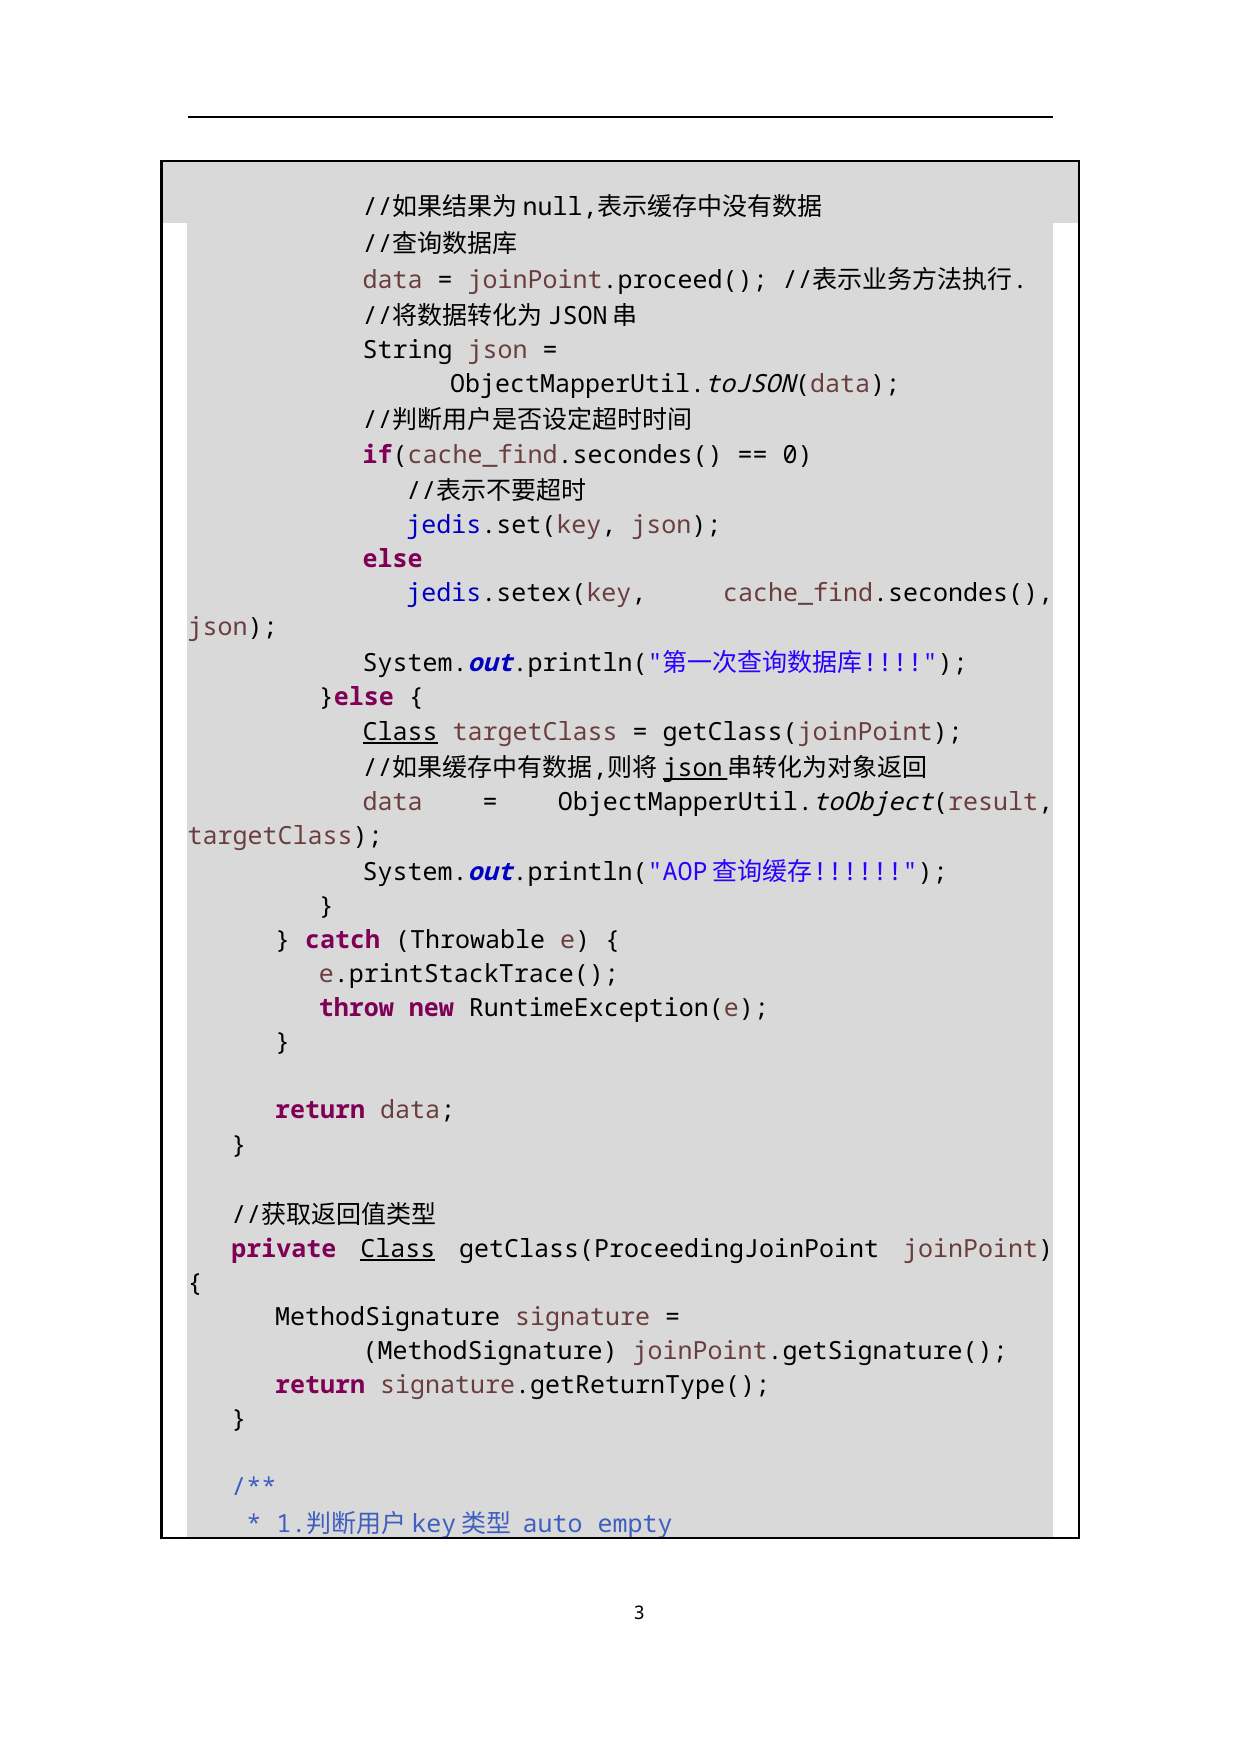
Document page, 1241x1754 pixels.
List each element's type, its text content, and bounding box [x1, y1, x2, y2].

text } [187, 1401, 1053, 1435]
text }else { [187, 679, 1053, 713]
text //获取返回值类型 [187, 1194, 1053, 1231]
text /** [187, 1469, 1053, 1503]
text data = ObjectMapperUtil.toObject(result, targetClass); [187, 783, 1053, 852]
text //查询数据库 [187, 223, 1053, 259]
text jedis.set(key, json); [187, 507, 1053, 541]
text } [187, 1024, 1053, 1058]
text jedis.setex(key, cache_find.secondes(), json); [187, 575, 1053, 643]
text else [187, 541, 1053, 575]
text * 1.判断用户key类型 auto empty [187, 1503, 1053, 1537]
text } catch (Throwable e) { [187, 922, 1053, 956]
text throw new RuntimeException(e); [187, 990, 1053, 1024]
text return data; [187, 1092, 1053, 1126]
text //如果缓存中有数据,则将json串转化为对象返回 [187, 747, 1053, 783]
text ObjectMapperUtil.toJSON(data); [187, 366, 1053, 400]
text //判断用户是否设定超时时间 [187, 400, 1053, 436]
text } [187, 1126, 1053, 1160]
text data = joinPoint.proceed(); //表示业务方法执行. [187, 259, 1053, 296]
text } [187, 888, 1053, 922]
text //如果结果为null,表示缓存中没有数据 [163, 162, 1078, 223]
text //表示不要超时 [187, 470, 1053, 507]
text e.printStackTrace(); [187, 956, 1053, 990]
text return signature.getReturnType(); [187, 1367, 1053, 1401]
text (MethodSignature) joinPoint.getSignature(); [187, 1333, 1053, 1367]
text if(cache_find.secondes() == 0) [187, 436, 1053, 470]
text //将数据转化为JSON串 [187, 296, 1053, 332]
text private Class getClass(ProceedingJoinPoint joinPoint) { [187, 1231, 1053, 1299]
text String json = [187, 332, 1053, 366]
text System.out.println("第一次查询数据库!!!!"); [187, 643, 1053, 679]
text Class targetClass = getClass(joinPoint); [187, 713, 1053, 747]
text System.out.println("AOP查询缓存!!!!!!"); [187, 852, 1053, 888]
text MethodSignature signature = [187, 1299, 1053, 1333]
